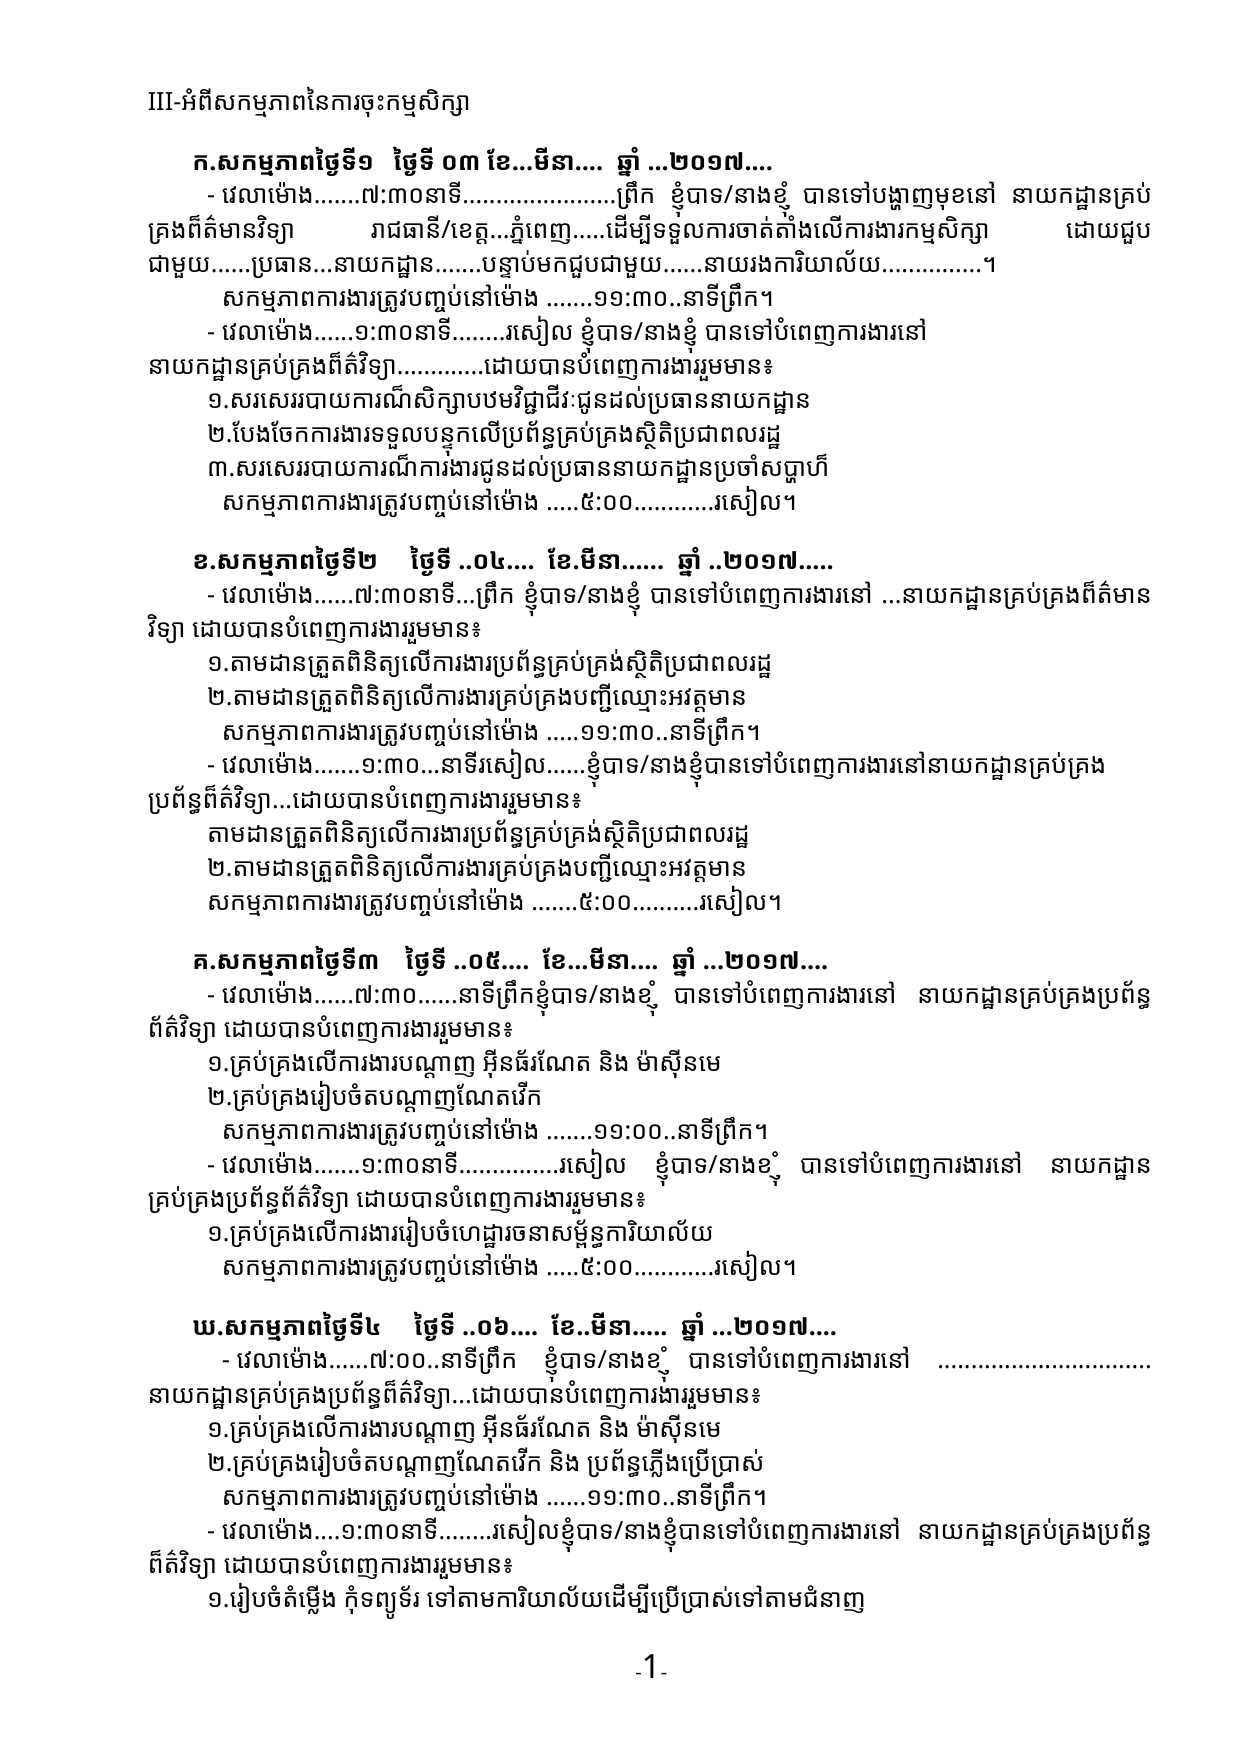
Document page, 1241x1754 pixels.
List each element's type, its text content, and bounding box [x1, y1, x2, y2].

text គ.សកម្មភាពថ្ងៃទី៣ ថ្ងៃទី ..០៥.... ខែ...មីនា.... ឆ្នាំ ...២០១៧.... [148, 942, 1152, 977]
text III-អំពីសកម្មភាពនៃការចុះកម្មសិក្សា [148, 84, 1152, 118]
text សកម្មភាពការងារត្រូវបញ្ចប់នៅម៉ោង .......១១:០០..នាទីព្រឹក។ [207, 1113, 1152, 1147]
text ៣.សរសេររបាយការណ៏ការងារជូនដល់ប្រធាននាយកដ្ឋានប្រចាំសប្ហាហ៏ [207, 450, 1152, 484]
text ១.សរសេររបាយការណ៏សិក្សាបឋមវិជ្ជាជីវៈជូនដល់ប្រធាននាយកដ្ឋាន [148, 382, 1152, 416]
text ១.គ្រប់គ្រងលើការងាររៀបចំហេដ្ឋារចនាសម្ព័ន្ធការិយាល័យ [148, 1215, 1152, 1249]
text សកម្មភាពការងារត្រូវបញ្ចប់នៅម៉ោង .......១១:៣០..នាទីព្រឹក។ [148, 279, 1152, 313]
text - វេលាម៉ោង.......៧:៣០​នាទី.......................ព្រឹក ខ្ញុំបាទ/នាងខ្ញុំ បានទៅបង្ហាញមុខនៅ នាយកដ្ឋានគ្រប់គ្រងព៏ត៌មានវិទ្យា រាជធានី/ខេត្ត...ភ្នំពេញ.....ដើម្បីទទួលការចាត់តាំងលើការងារកម្មសិក្សា ដោយជួបជាមួយ......ប្រធាន...នាយកដ្ឋាន.......បន្ទាប់មកជួបជាមួយ......នាយរងការិយាល័យ...............។ [148, 177, 1152, 279]
text ២.បែងចែកការងារទទួលបន្ទុកលើប្រព័ន្ធគ្រប់គ្រងស្ថិតិប្រជាពលរដ្ឋ [207, 416, 1152, 450]
text - វេលាម៉ោង.......១:៣០នាទី...............រសៀល ខ្ញុំបាទ/នាងខ្ញុំ បានទៅបំពេញការងារនៅ នាយកដ្ឋានគ្រប់គ្រងប្រព័ន្ធព័ត៌វិទ្យា ដោយបានបំពេញការងាររួមមាន៖ [148, 1147, 1152, 1215]
text ១.គ្រប់គ្រងលើការងារបណ្ដាញ អ៊ីនធ័រណែត និង ម៉ាស៊ីនមេ [148, 1045, 1152, 1079]
text ២.តាមដានត្រួតពិនិត្យលើការងារគ្រប់គ្រងបញ្ជីឈ្មោះអវត្ដមាន [148, 849, 1152, 883]
text នាយកដ្ឋានគ្រប់គ្រងព៏ត៌វិទ្យា.............ដោយបានបំពេញការងាររួមមាន៖ [148, 347, 1152, 382]
text - វេលាម៉ោង.......១:៣០…នាទីរសៀល……ខ្ញុំបាទ/នាងខ្ញុំបានទៅបំពេញការងារនៅនាយកដ្ឋានគ្រប់គ្រងប្រព័ន្ធព៏ត៌វិទ្យា...ដោយបានបំពេញការងាររួមមាន៖ [148, 747, 1152, 815]
text ២.គ្រប់គ្រងរៀបចំតបណ្ដាញណែតវើក [207, 1079, 1152, 1113]
text - វេលាម៉ោង......៧:០០..នាទីព្រឹក ខ្ញុំបាទ/នាងខ្ញុំ បានទៅបំពេញការងារនៅ ................................ នាយកដ្ឋានគ្រប់គ្រងប្រព័ន្ធព៏ត៌វិទ្យា...ដោយបានបំពេញការងាររួមមាន៖ [148, 1342, 1152, 1410]
text - វេលាម៉ោង....១:៣០នាទី........រសៀលខ្ញុំបាទ/នាងខ្ញុំបានទៅបំពេញការងារនៅ នាយកដ្ឋានគ្រប់គ្រងប្រព័ន្ធព៏ត៌វិទ្យា ដោយបានបំពេញការងាររួមមាន៖ [148, 1512, 1152, 1581]
text ១.តាមដានត្រួតពិនិត្យលើការងារប្រព័ន្ធគ្រប់គ្រង់ស្ថិតិប្រជាពលរដ្ឋ [148, 645, 1152, 679]
text តាមដានត្រួតពិនិត្យលើការងារប្រព័ន្ធគ្រប់គ្រង់ស្ថិតិប្រជាពលរដ្ឋ [148, 815, 1152, 849]
text ក.សកម្មភាពថ្ងៃទី១ ថ្ងៃទី ០៣ ខែ...មីនា.... ឆ្នាំ ...២០១៧.... [148, 143, 1152, 177]
text សកម្មភាពការងារត្រូវបញ្ចប់នៅម៉ោង .....៥:០០............រសៀល។ [207, 484, 1152, 518]
text ខ.សកម្មភាពថ្ងៃទី២ ថ្ងៃទី ..០៤.... ខែ.មីនា...... ឆ្នាំ ..២០១៧..... [148, 543, 1152, 577]
text ឃ.សកម្មភាពថ្ងៃទី៤ ថ្ងៃទី ..០៦.... ខែ..មីនា..... ឆ្នាំ ...២០១៧.... [148, 1308, 1152, 1342]
text ១.រៀបចំតំម្លើង កុំទព្យូទ័រ ទៅតាមការិយាល័យដើម្បីប្រើប្រាស់ទៅតាមជំនាញ [148, 1581, 1152, 1615]
text សកម្មភាពការងារត្រូវបញ្ចប់នៅម៉ោង .....៥:០០............រសៀល។ [207, 1249, 1152, 1283]
text ១.គ្រប់គ្រងលើការងារបណ្ដាញ អ៊ីនធ័រណែត និង ម៉ាស៊ីនមេ [148, 1410, 1152, 1444]
text សកម្មភាពការងារត្រូវបញ្ចប់នៅម៉ោង .......៥:០០..........រសៀល។ [148, 883, 1152, 917]
text ២.គ្រប់គ្រងរៀបចំតបណ្ដាញណែតវើក និង ប្រព័ន្ធភ្លើងប្រើប្រាស់ [207, 1444, 1152, 1478]
text - វេលាម៉ោង......៧:៣០......នាទីព្រឹកខ្ញុំបាទ/នាងខ្ញុំ បានទៅបំពេញការងារនៅ នាយកដ្ឋានគ្រប់គ្រងប្រព័ន្ធព័ត៌វិទ្យា ដោយបានបំពេញការងាររួមមាន៖ [148, 977, 1152, 1045]
text - វេលាម៉ោង......១:៣០​នាទី........រសៀល ខ្ញុំបាទ/នាងខ្ញុំ បានទៅបំពេញការងារនៅ [148, 313, 1152, 347]
text សកម្មភាពការងារត្រូវបញ្ចប់នៅម៉ោង ......១១:៣០..នាទីព្រឹក។ [207, 1478, 1152, 1512]
text សកម្មភាពការងារត្រូវបញ្ចប់នៅម៉ោង .....១១:៣០..នាទីព្រឹក។ [207, 713, 1152, 747]
text - វេលាម៉ោង......៧:៣០នាទី...ព្រឹក ខ្ញុំបាទ/នាងខ្ញុំ បានទៅបំពេញការងារនៅ ...នាយកដ្ឋានគ្រប់គ្រងព៏ត៌មានវិទ្យា ដោយបានបំពេញការងាររួមមាន៖ [148, 577, 1152, 645]
text ២.តាមដានត្រួតពិនិត្យលើការងារគ្រប់គ្រងបញ្ជីឈ្មោះអវត្ដមាន [148, 679, 1152, 713]
